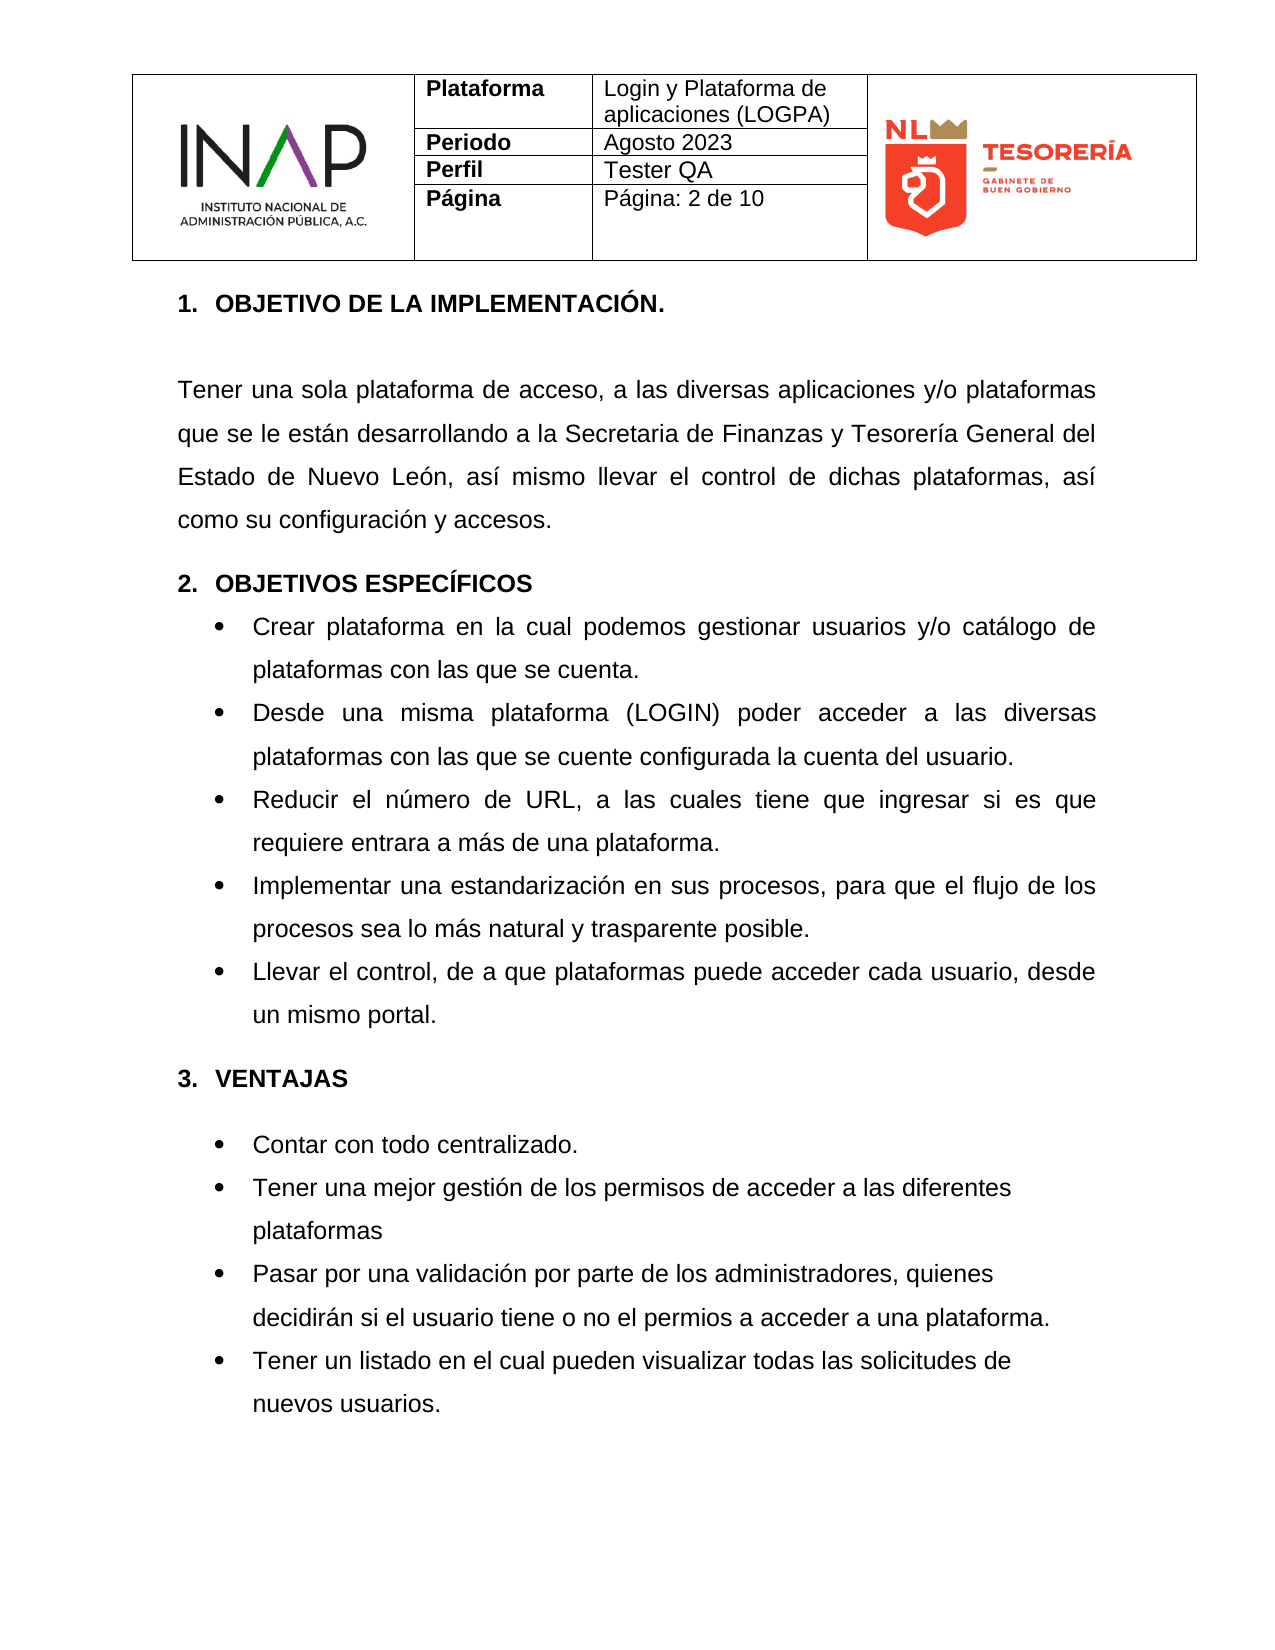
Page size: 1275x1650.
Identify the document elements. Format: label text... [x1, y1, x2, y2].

list Contar con todo centralizado. [215, 1130, 1098, 1158]
list Tener un listado en el cual pueden visualizar todas las solicitudes de nuevos usuarios. [215, 1346, 1098, 1418]
list Pasar por una validación por parte de los administradores, quienes decidirán si el usuario tiene o no el permios a acceder a una plataforma. [215, 1259, 1098, 1331]
list Implementar una estandarización en sus procesos, para que el flujo de los procesos sea lo más natural y trasparente posible. [215, 871, 1098, 943]
picture [878, 117, 1135, 237]
text Tener una sola plataforma de acceso, a las diversas aplicaciones y/o plataformas que se le están desarrollando a la Secretaria de Finanzas y Tesorería General del Estado de Nuevo León, así mismo llevar el control de dichas plataformas, así como su configuración y accesos. [177, 375, 1098, 533]
list Reducir el número de URL, a las cuales tiene que ingresar si es que requiere entrara a más de una plataforma. [215, 784, 1098, 857]
subtitle VENTAJAS [177, 1064, 1098, 1093]
picture [143, 107, 400, 242]
list Tener una mejor gestión de los permisos de acceder a las diferentes plataformas [215, 1173, 1098, 1245]
list Desde una misma plataforma (LOGIN) poder acceder a las diversas plataformas con las que se cuente configurada la cuenta del usuario. [215, 698, 1098, 770]
list Crear plataforma en la cual podemos gestionar usuarios y/o catálogo de plataformas con las que se cuenta. [215, 612, 1098, 684]
list Llevar el control, de a que plataformas puede acceder cada usuario, desde un mismo portal. [215, 957, 1098, 1029]
list OBJETIVOS ESPECÍFICOS [177, 569, 1098, 597]
subtitle OBJETIVO DE LA IMPLEMENTACIÓN. [177, 289, 1098, 318]
